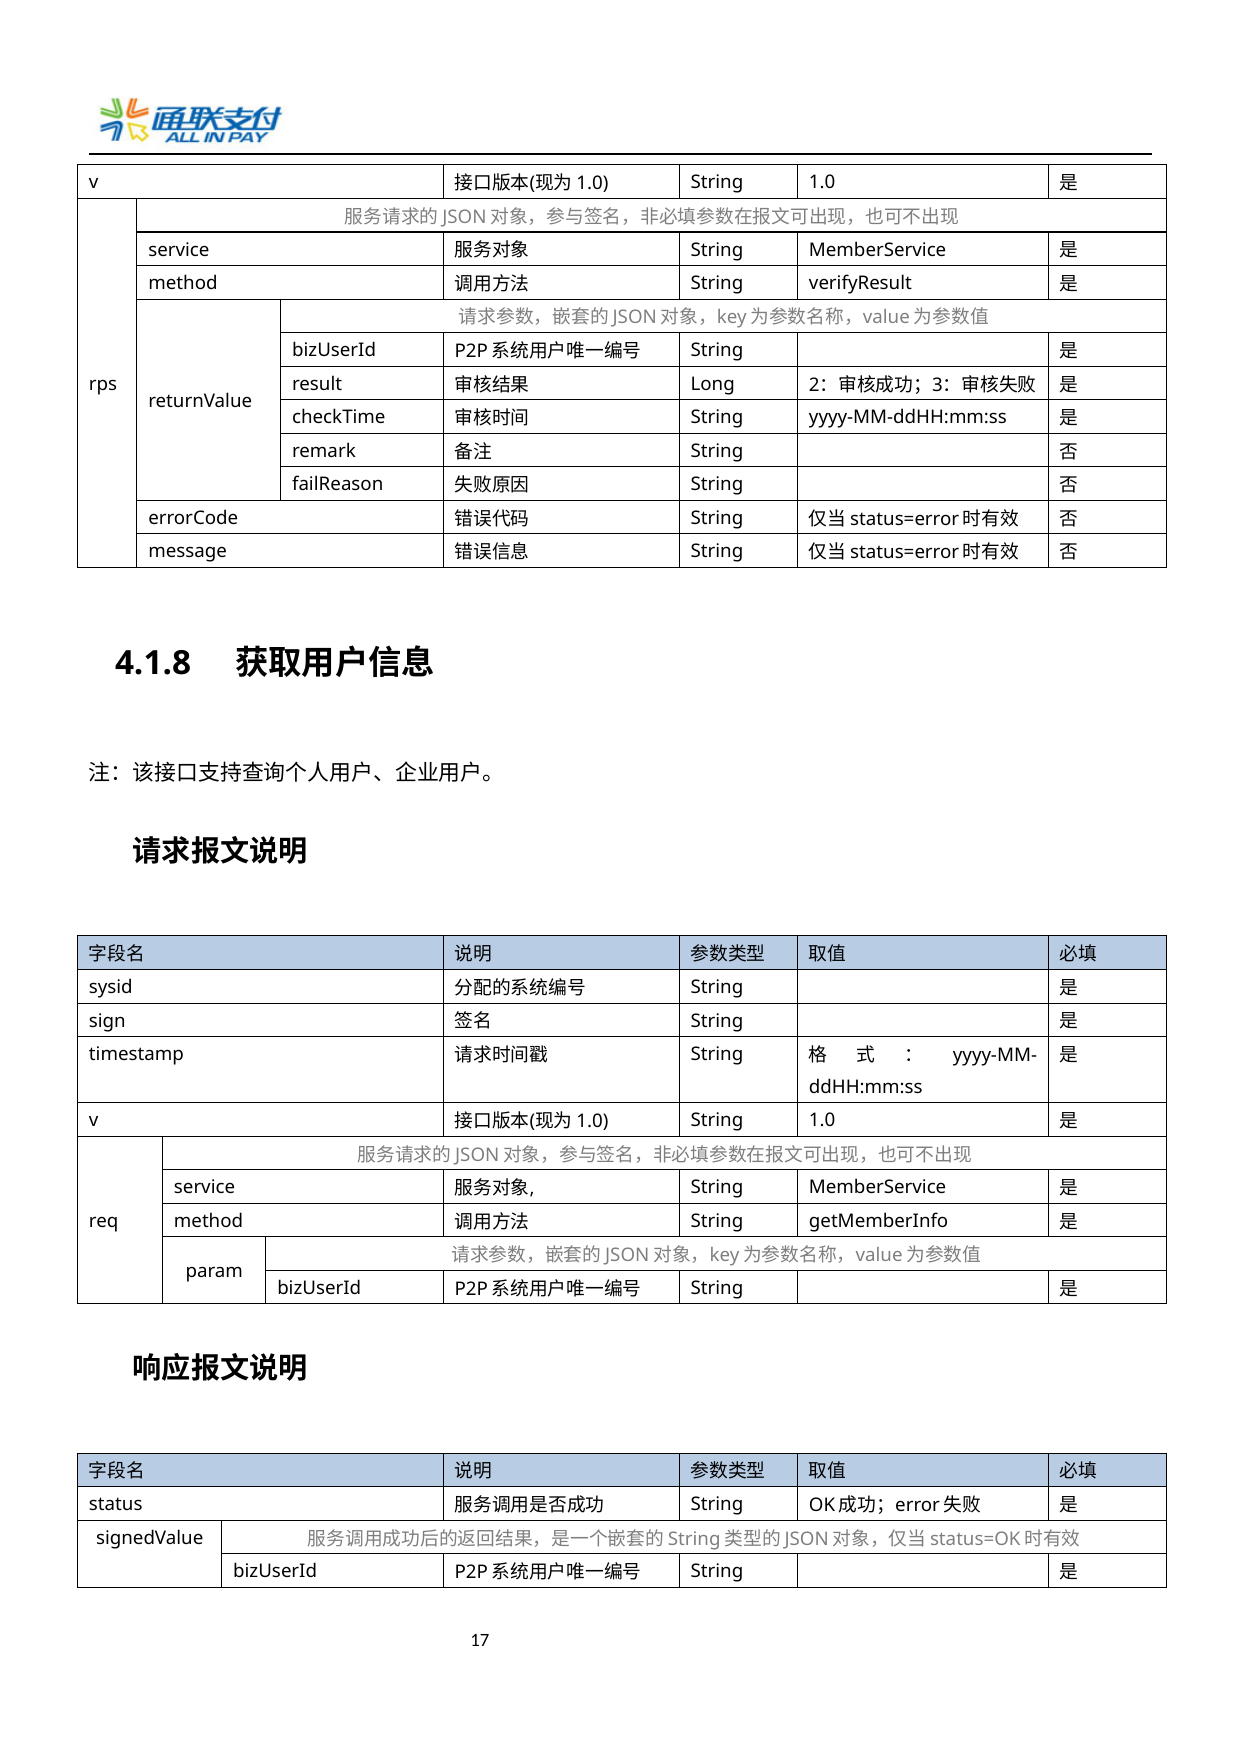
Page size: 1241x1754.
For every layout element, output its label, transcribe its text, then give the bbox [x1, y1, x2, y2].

table_cell String [680, 1204, 797, 1236]
picture [88, 88, 291, 152]
table_cell 2：审核成功；3：审核失败 [798, 367, 1048, 399]
table_cell verifyResult [798, 266, 1048, 298]
table_cell 备注 [444, 434, 679, 466]
table_cell 是 [1049, 266, 1166, 298]
table_cell [798, 970, 1048, 1002]
table_header 字段名 [78, 936, 443, 969]
table_cell P2P系统用户唯一编号 [444, 1271, 679, 1303]
subtitle 响应报文说明 [132, 1333, 1152, 1398]
table_cell remark [281, 434, 443, 466]
table_cell 请求参数，嵌套的JSON对象，key为参数名称，value为参数值 [281, 300, 1166, 332]
table_cell 服务对象 [444, 233, 679, 265]
table_cell bizUserId [281, 333, 443, 366]
table_cell 错误信息 [444, 534, 679, 567]
table_cell 失败原因 [444, 467, 679, 500]
table_cell 分配的系统编号 [444, 970, 679, 1002]
table_cell 审核时间 [444, 400, 679, 433]
table_cell 服务对象, [444, 1170, 679, 1203]
table_cell yyyy-MM-ddHH:mm:ss [798, 400, 1048, 433]
table_cell String [680, 1004, 797, 1036]
table_cell rps [78, 199, 136, 567]
table_cell 调用方法 [444, 266, 679, 298]
table_cell 调用方法 [444, 1204, 679, 1236]
table_cell method [137, 266, 443, 298]
table_cell 是 [1049, 1554, 1166, 1587]
table_cell String [680, 1103, 797, 1136]
table_cell errorCode [137, 501, 443, 533]
table_cell 是 [1049, 165, 1166, 198]
table_cell String [680, 1554, 797, 1587]
table_cell 签名 [444, 1004, 679, 1036]
table_cell sign [78, 1004, 443, 1036]
table_cell [798, 1004, 1048, 1036]
table_header 必填 [1049, 1454, 1166, 1486]
table_cell 接口版本(现为1.0) [444, 1103, 679, 1136]
table_cell failReason [281, 467, 443, 500]
table_cell 请求时间戳 [444, 1037, 679, 1102]
table_header 取值 [798, 936, 1048, 969]
table_cell 否 [1049, 434, 1166, 466]
table_cell v [78, 165, 443, 198]
table_cell service [137, 233, 443, 265]
table_cell 1.0 [798, 1103, 1048, 1136]
table_cell String [680, 333, 797, 366]
table_cell v [78, 1103, 443, 1136]
table_cell 是 [1049, 1170, 1166, 1203]
table_cell method [163, 1204, 443, 1236]
table_cell String [680, 970, 797, 1002]
table_cell String [680, 1487, 797, 1519]
table_cell MemberService [798, 1170, 1048, 1203]
table_cell P2P系统用户唯一编号 [444, 1554, 679, 1587]
table_cell String [680, 165, 797, 198]
table_cell Long [680, 367, 797, 399]
table_cell 是 [1049, 367, 1166, 399]
table_cell 仅当status=error时有效 [798, 534, 1048, 567]
table_cell 服务调用成功后的返回结果，是一个嵌套的String类型的JSON对象，仅当status=OK时有效 [222, 1521, 1166, 1553]
table_cell service [163, 1170, 443, 1203]
text 注：该接口支持查询个人用户、企业用户。 [89, 755, 1152, 787]
table_cell String [680, 1170, 797, 1203]
table_cell String [680, 400, 797, 433]
table_cell 格式：yyyy-MM-ddHH:mm:ss [798, 1037, 1048, 1102]
table_cell param [163, 1237, 265, 1303]
table_cell message [137, 534, 443, 567]
table_cell timestamp [78, 1037, 443, 1102]
table_cell 请求参数，嵌套的JSON对象，key为参数名称，value为参数值 [266, 1237, 1166, 1270]
table_cell [798, 467, 1048, 500]
table_cell 是 [1049, 400, 1166, 433]
table_cell String [680, 434, 797, 466]
table_header 参数类型 [680, 936, 797, 969]
table_cell 仅当status=error时有效 [798, 501, 1048, 533]
table_cell 错误代码 [444, 501, 679, 533]
table_cell 否 [1049, 467, 1166, 500]
table_header 参数类型 [680, 1454, 797, 1486]
table_cell signedValue [78, 1521, 221, 1587]
table_cell String [680, 266, 797, 298]
table_cell 否 [1049, 534, 1166, 567]
table_cell 是 [1049, 233, 1166, 265]
table_cell checkTime [281, 400, 443, 433]
subtitle 获取用户信息 [191, 627, 1152, 692]
table_cell String [680, 467, 797, 500]
table_header 字段名 [78, 1454, 443, 1486]
table_cell [798, 1271, 1048, 1303]
table_cell 是 [1049, 1004, 1166, 1036]
table_cell 服务请求的JSON对象，参与签名，非必填参数在报文可出现，也可不出现 [137, 199, 1166, 231]
table_cell 否 [1049, 501, 1166, 533]
table_cell returnValue [137, 300, 280, 500]
table_cell 是 [1049, 333, 1166, 366]
table_cell 是 [1049, 1487, 1166, 1519]
table_cell 是 [1049, 1204, 1166, 1236]
table_cell 是 [1049, 1103, 1166, 1136]
table_cell 服务请求的JSON对象，参与签名，非必填参数在报文可出现，也可不出现 [163, 1137, 1166, 1169]
table_header 说明 [444, 1454, 679, 1486]
table_cell String [680, 1271, 797, 1303]
table_cell 是 [1049, 1271, 1166, 1303]
table_cell 是 [1049, 970, 1166, 1002]
table_cell String [680, 1037, 797, 1102]
table_cell String [680, 501, 797, 533]
table_cell P2P系统用户唯一编号 [444, 333, 679, 366]
table_cell bizUserId [222, 1554, 443, 1587]
table_cell String [680, 534, 797, 567]
table_cell 是 [1049, 1037, 1166, 1102]
table_cell bizUserId [266, 1271, 443, 1303]
table_cell 服务调用是否成功 [444, 1487, 679, 1519]
table_cell 审核结果 [444, 367, 679, 399]
table_cell [798, 333, 1048, 366]
table_cell 1.0 [798, 165, 1048, 198]
table_cell OK成功；error失败 [798, 1487, 1048, 1519]
table_cell sysid [78, 970, 443, 1002]
table_cell [798, 434, 1048, 466]
table_cell String [680, 233, 797, 265]
table_cell status [78, 1487, 443, 1519]
table_cell result [281, 367, 443, 399]
table_cell getMemberInfo [798, 1204, 1048, 1236]
table_cell MemberService [798, 233, 1048, 265]
subtitle 请求报文说明 [132, 817, 1152, 882]
table_cell 接口版本(现为1.0) [444, 165, 679, 198]
table_header 取值 [798, 1454, 1048, 1486]
table_header 说明 [444, 936, 679, 969]
table_cell [798, 1554, 1048, 1587]
table_header 必填 [1049, 936, 1166, 969]
table_cell req [78, 1137, 162, 1303]
